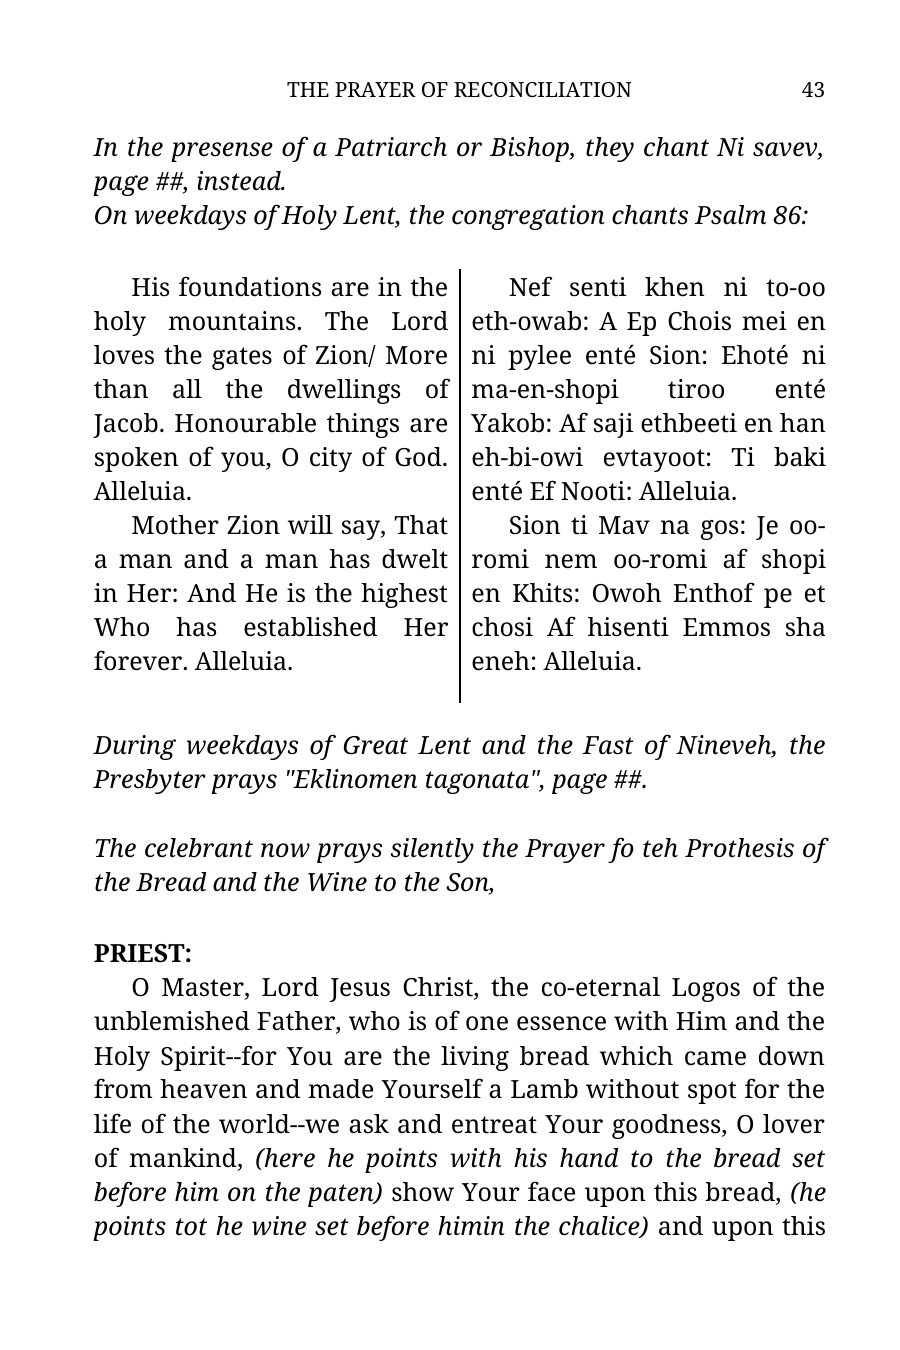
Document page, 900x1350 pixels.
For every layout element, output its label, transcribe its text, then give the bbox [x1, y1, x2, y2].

table_header Nef senti khen ni to-oo eth-owab: A Ep Chois mei en ni pylee enté Sion: Ehoté ni ma-en-shopi tiroo enté Yakob: Af saji ethbeeti en han eh-bi-owi evtayoot: Ti baki enté Ef Nooti: Alleluia. Sion ti Mav na gos: Je oo-romi nem oo-romi af shopi en Khits: Owoh Enthof pe et chosi Af hisenti Emmos sha eneh: Alleluia. [461, 269, 837, 703]
text During weekdays of Great Lent and the Fast of Nineveh, the Presbyter prays "Eklinomen tagonata", page ##. [94, 728, 826, 796]
table_header His foundations are in the holy mountains. The Lord loves the gates of Zion/ More than all the dwellings of Jacob. Honourable things are spoken of you, O city of God. Alleluia. Mother Zion will say, That a man and a man has dwelt in Her: And He is the highest Who has established Her forever. Alleluia. [83, 269, 459, 703]
text On weekdays of Holy Lent, the congregation chants Psalm 86: [94, 198, 826, 232]
text The celebrant now prays silently the Prayer fo teh Prothesis of the Bread and the Wine to the Son, [94, 830, 826, 898]
text PRIEST: [94, 936, 826, 970]
text In the presense of a Patriarch or Bishop, they chant Ni savev, page ##, instead. [94, 130, 826, 198]
